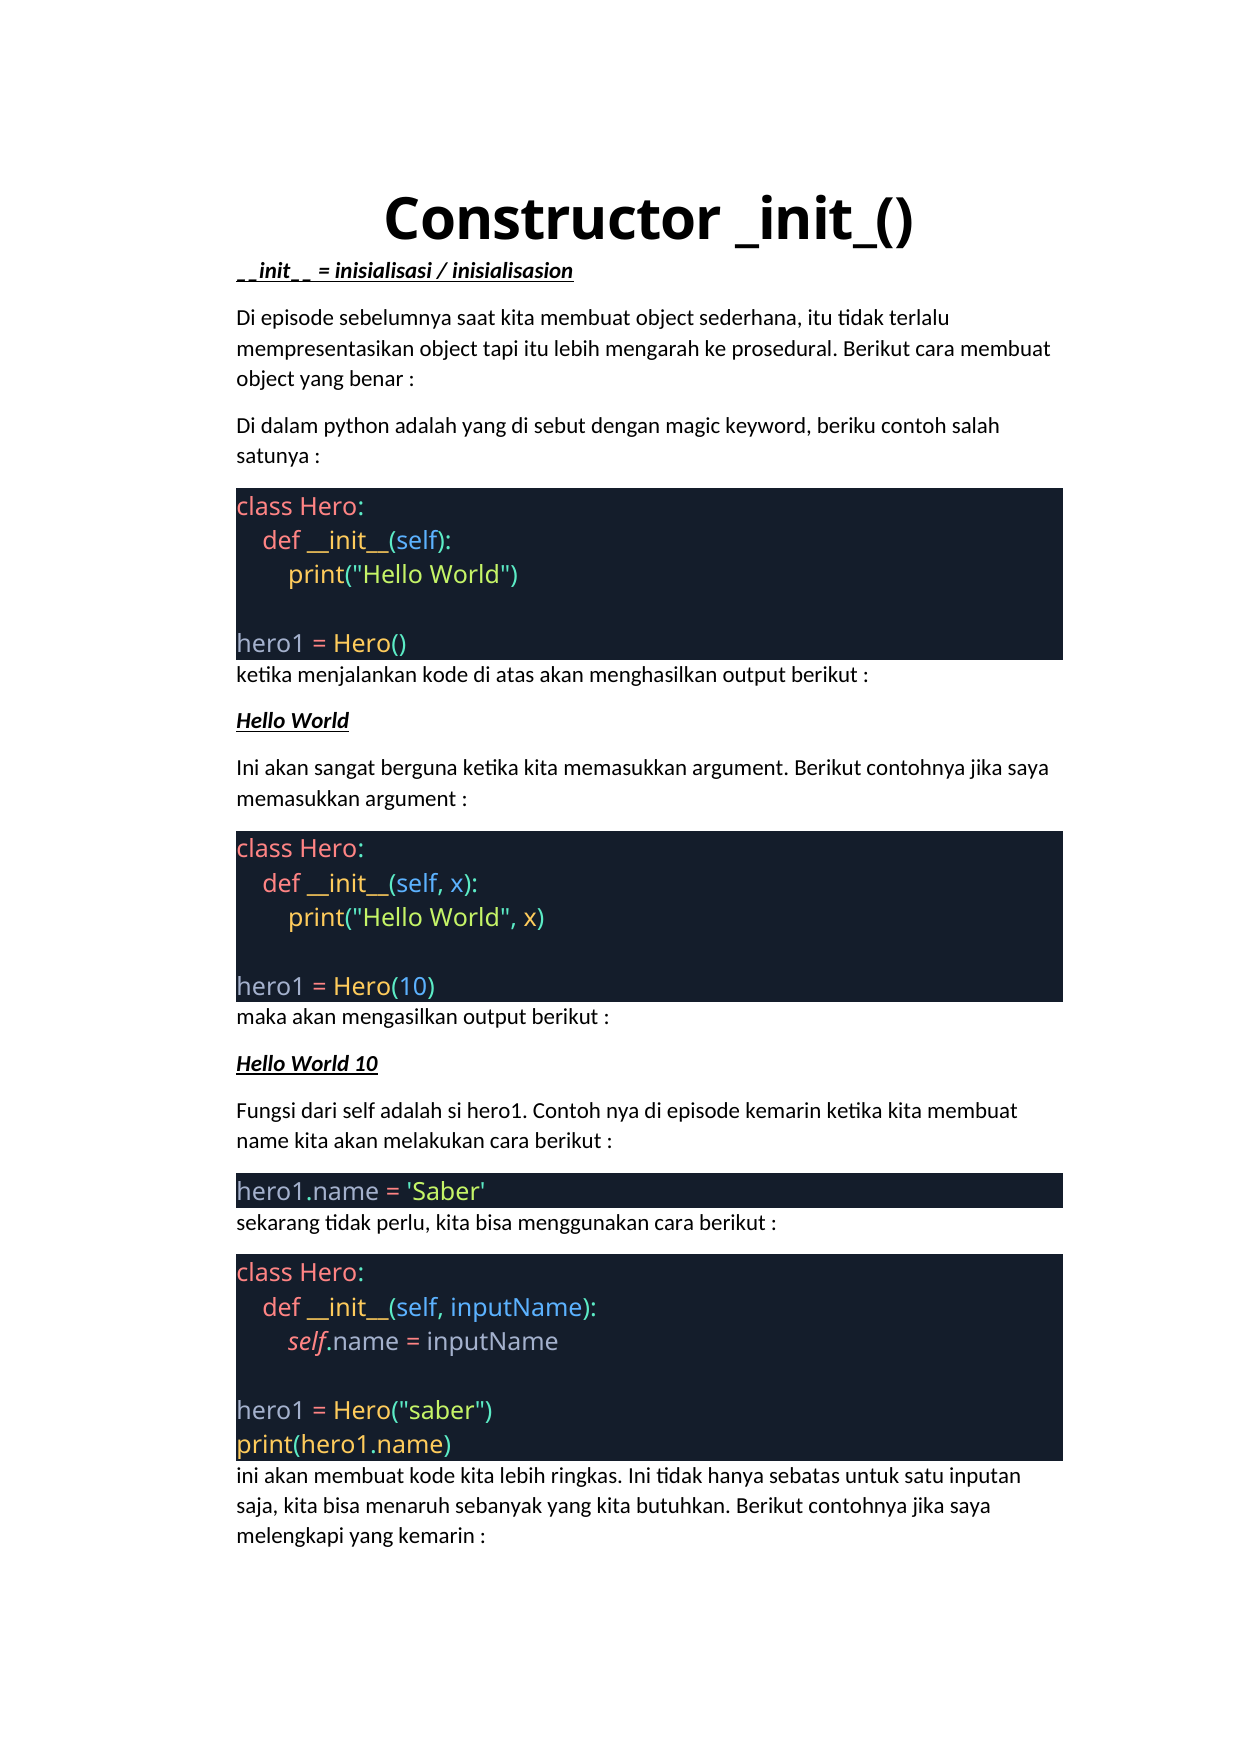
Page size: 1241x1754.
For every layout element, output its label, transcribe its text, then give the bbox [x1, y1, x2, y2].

text hero1 = Hero() [236, 625, 1063, 660]
text Di dalam python adalah yang di sebut dengan magic keyword, beriku contoh salah satunya : [236, 411, 1063, 469]
text ketika menjalankan kode di atas akan menghasilkan output berikut : [236, 660, 1063, 688]
text def __init__(self, x): [236, 865, 1063, 899]
text class Hero: [236, 1254, 1063, 1289]
text Fungsi dari self adalah si hero1. Contoh nya di episode kemarin ketika kita membuat name kita akan melakukan cara berikut : [236, 1096, 1063, 1154]
text Hello World 10 [236, 1049, 1063, 1077]
text Hello World [236, 707, 1063, 735]
text print("Hello World", x) [236, 899, 1063, 934]
text sekarang tidak perlu, kita bisa menggunakan cara berikut : [236, 1208, 1063, 1236]
text def __init__(self, inputName): [236, 1289, 1063, 1323]
text print("Hello World") [236, 557, 1063, 591]
text print(hero1.name) [236, 1426, 1063, 1461]
text Di episode sebelumnya saat kita membuat object sederhana, itu tidak terlalu mempresentasikan object tapi itu lebih mengarah ke prosedural. Berikut cara membuat object yang benar : [236, 303, 1063, 392]
text class Hero: [236, 488, 1063, 522]
title Constructor _init_() [236, 177, 1063, 257]
text def __init__(self): [236, 522, 1063, 557]
text class Hero: [236, 831, 1063, 865]
text Ini akan sangat berguna ketika kita memasukkan argument. Berikut contohnya jika saya memasukkan argument : [236, 753, 1063, 812]
text ini akan membuat kode kita lebih ringkas. Ini tidak hanya sebatas untuk satu inputan saja, kita bisa menaruh sebanyak yang kita butuhkan. Berikut contohnya jika saya melengkapi yang kemarin : [236, 1461, 1063, 1549]
text self.name = inputName [236, 1323, 1063, 1358]
text hero1 = Hero(10) [236, 968, 1063, 1002]
text hero1.name = 'Saber' [236, 1173, 1063, 1208]
text maka akan mengasilkan output berikut : [236, 1002, 1063, 1031]
text __init__ = inisialisasi / inisialisasion [236, 257, 1063, 285]
text hero1 = Hero("saber") [236, 1392, 1063, 1426]
